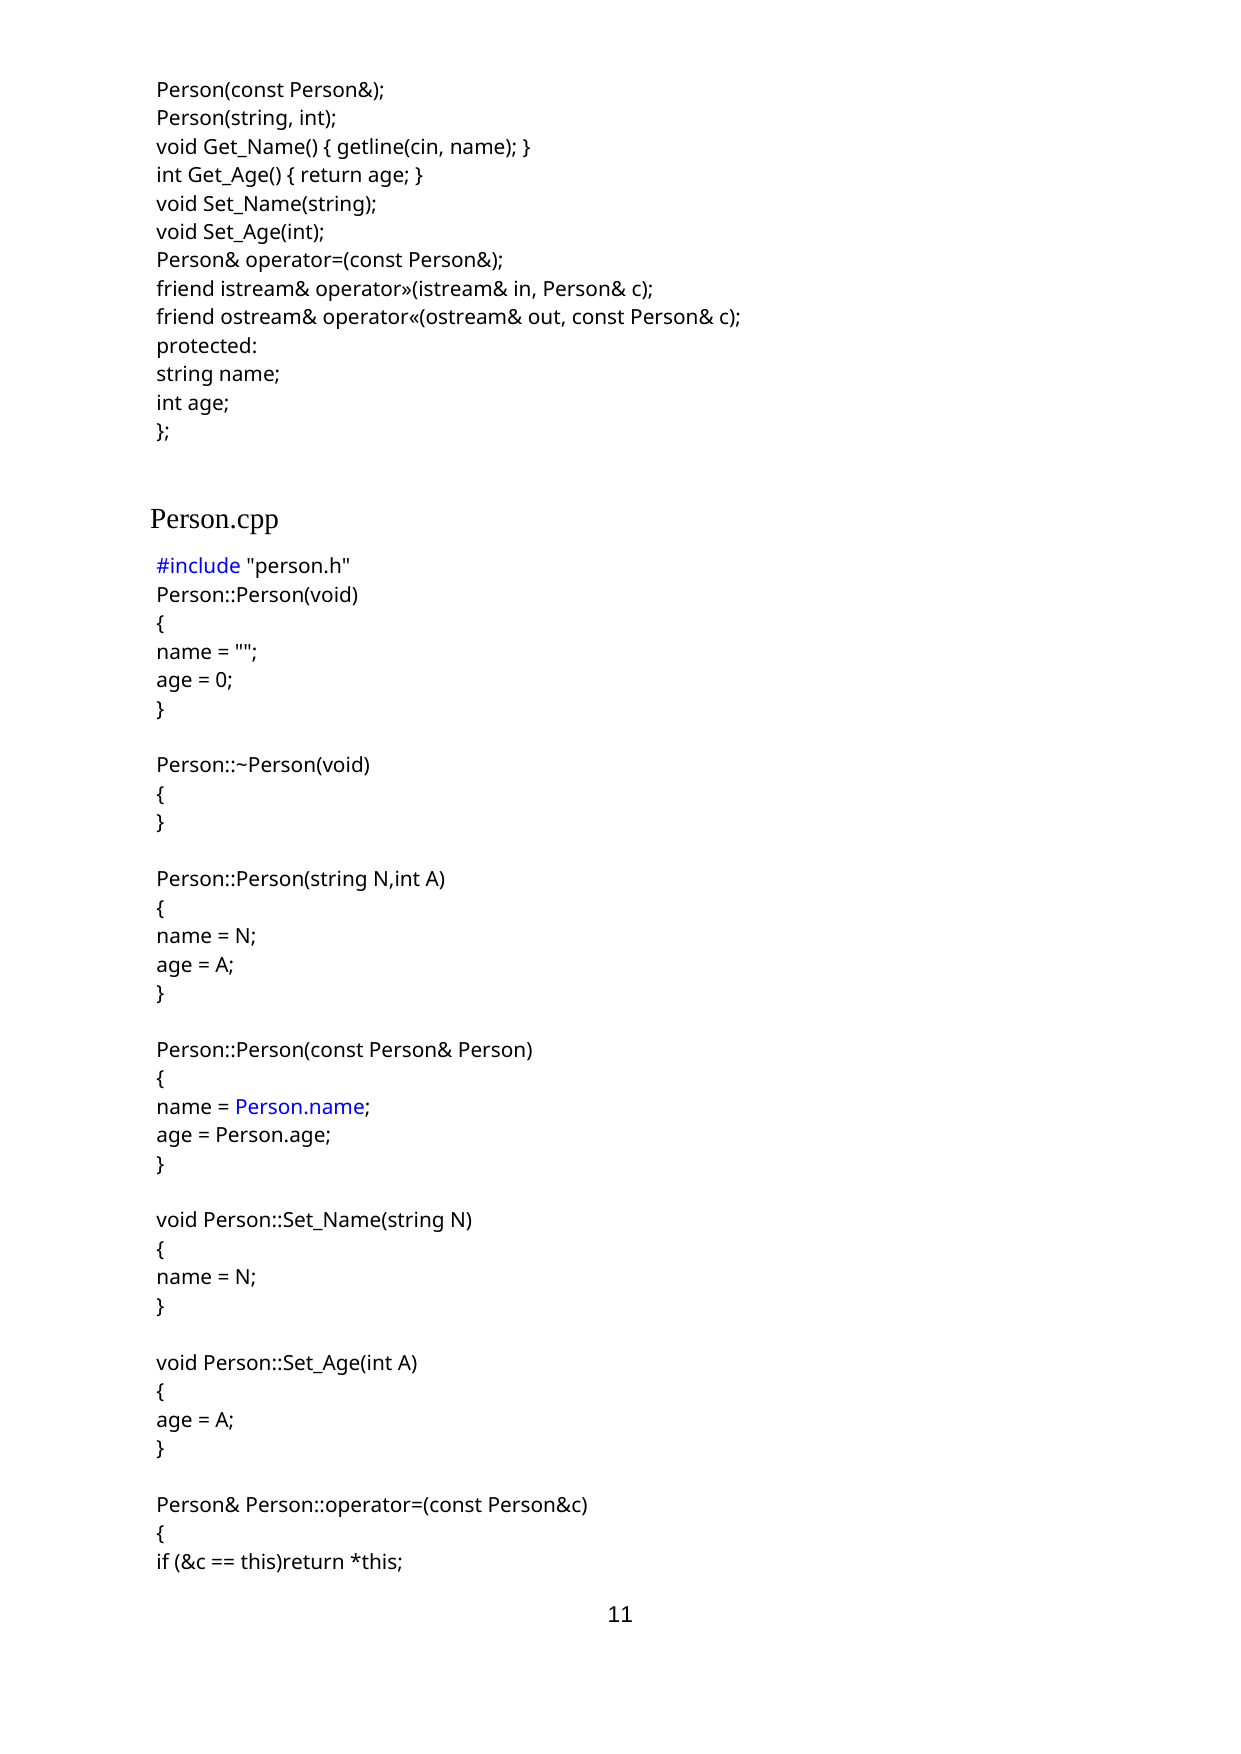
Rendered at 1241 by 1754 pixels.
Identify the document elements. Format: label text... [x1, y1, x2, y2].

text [156, 552, 1159, 1575]
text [156, 75, 1159, 445]
list Person.cpp [150, 501, 1165, 535]
